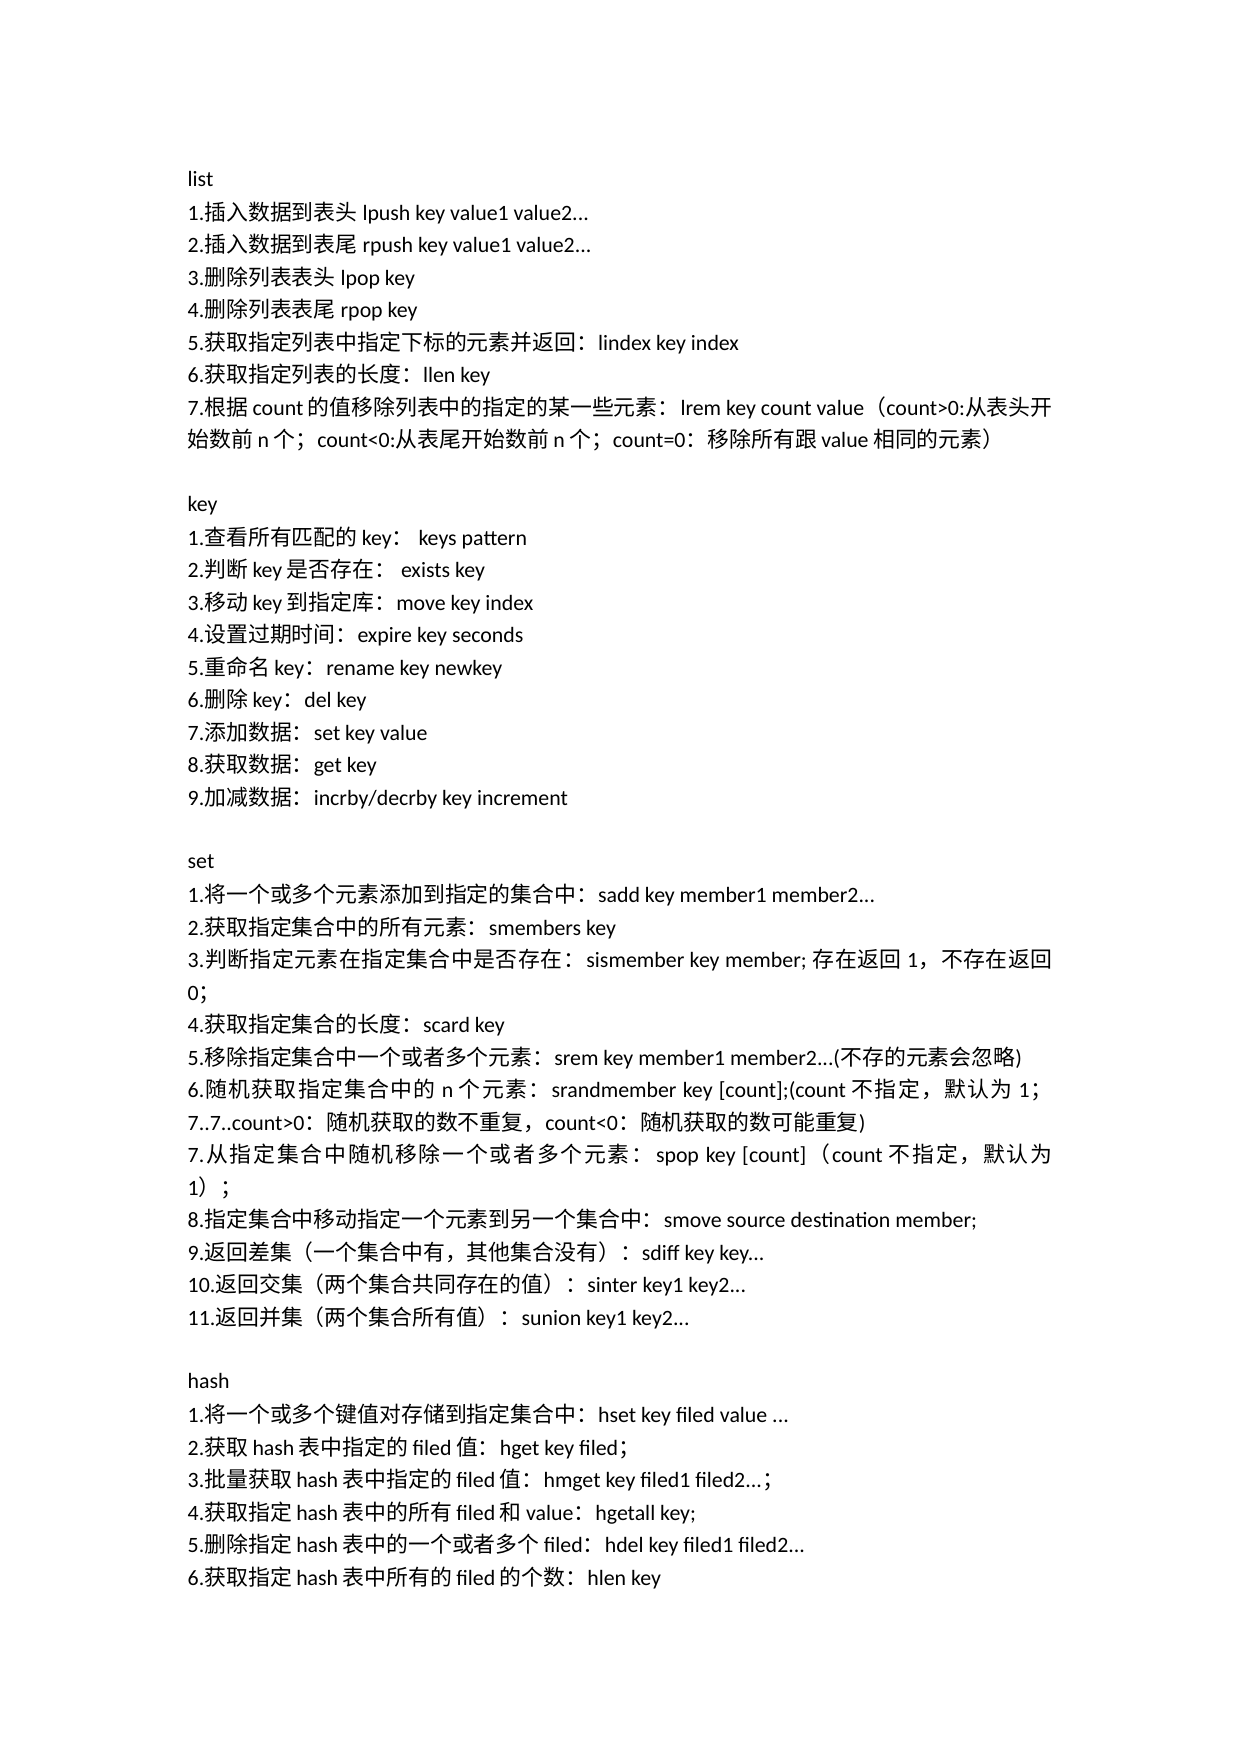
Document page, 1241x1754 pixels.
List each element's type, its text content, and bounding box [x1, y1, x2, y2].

text 4.删除列表表尾 rpop key [187, 292, 1053, 324]
text 6.删除key：del key [187, 682, 1053, 714]
text 7.添加数据：set key value [187, 714, 1053, 747]
text 3.移动key到指定库：move key index [187, 584, 1053, 617]
text 9.加减数据：incrby/decrby key increment [187, 779, 1053, 812]
text 10.返回交集（两个集合共同存在的值）：sinter key1 key2... [187, 1267, 1053, 1299]
text 3.删除列表表头 lpop key [187, 259, 1053, 292]
text 11.返回并集（两个集合所有值）：sunion key1 key2... [187, 1299, 1053, 1332]
text 8.指定集合中移动指定一个元素到另一个集合中：smove source destination member; [187, 1202, 1053, 1234]
text key [187, 487, 1053, 519]
text 8.获取数据：get key [187, 747, 1053, 779]
text 2.获取hash表中指定的filed值：hget key filed； [187, 1429, 1053, 1462]
text 2.获取指定集合中的所有元素：smembers key [187, 909, 1053, 942]
text 7.从指定集合中随机移除一个或者多个元素：spop key [count]（count不指定，默认为1）； [187, 1137, 1053, 1202]
text 1.插入数据到表头 lpush key value1 value2... [187, 194, 1053, 227]
text 5.移除指定集合中一个或者多个元素：srem key member1 member2...(不存的元素会忽略) [187, 1039, 1053, 1072]
text 6.获取指定列表的长度：llen key [187, 357, 1053, 389]
text set [187, 844, 1053, 877]
text 1.查看所有匹配的key： keys pattern [187, 519, 1053, 552]
text 5.获取指定列表中指定下标的元素并返回：lindex key index [187, 324, 1053, 357]
text list [187, 162, 1053, 194]
text 2.判断key是否存在： exists key [187, 552, 1053, 584]
text hash [187, 1364, 1053, 1397]
text 5.重命名key：rename key newkey [187, 649, 1053, 682]
text 1.将一个或多个键值对存储到指定集合中：hset key filed value ... [187, 1397, 1053, 1429]
text 6.获取指定hash表中所有的filed的个数：hlen key [187, 1559, 1053, 1592]
text 4.获取指定集合的长度：scard key [187, 1007, 1053, 1039]
text 2.插入数据到表尾 rpush key value1 value2... [187, 227, 1053, 259]
text 4.获取指定hash表中的所有filed和value：hgetall key; [187, 1494, 1053, 1527]
text 3.判断指定元素在指定集合中是否存在：sismember key member; 存在返回1，不存在返回0； [187, 942, 1053, 1007]
text 7.根据count的值移除列表中的指定的某一些元素：lrem key count value（count>0:从表头开始数前n个；count<0:从表尾开始数前n个；count=0：移除所有跟value相同的元素） [187, 389, 1053, 454]
text 5.删除指定hash表中的一个或者多个filed：hdel key filed1 filed2... [187, 1527, 1053, 1559]
text 4.设置过期时间：expire key seconds [187, 617, 1053, 649]
text 9.返回差集（一个集合中有，其他集合没有）：sdiff key key... [187, 1234, 1053, 1267]
text 1.将一个或多个元素添加到指定的集合中：sadd key member1 member2... [187, 877, 1053, 909]
text 6.随机获取指定集合中的n个元素：srandmember key [count];(count不指定，默认为1；7..7..count>0：随机获取的数不重复，count<0：随机获取的数可能重复) [187, 1072, 1053, 1137]
text 3.批量获取hash表中指定的filed值：hmget key filed1 filed2...； [187, 1462, 1053, 1494]
